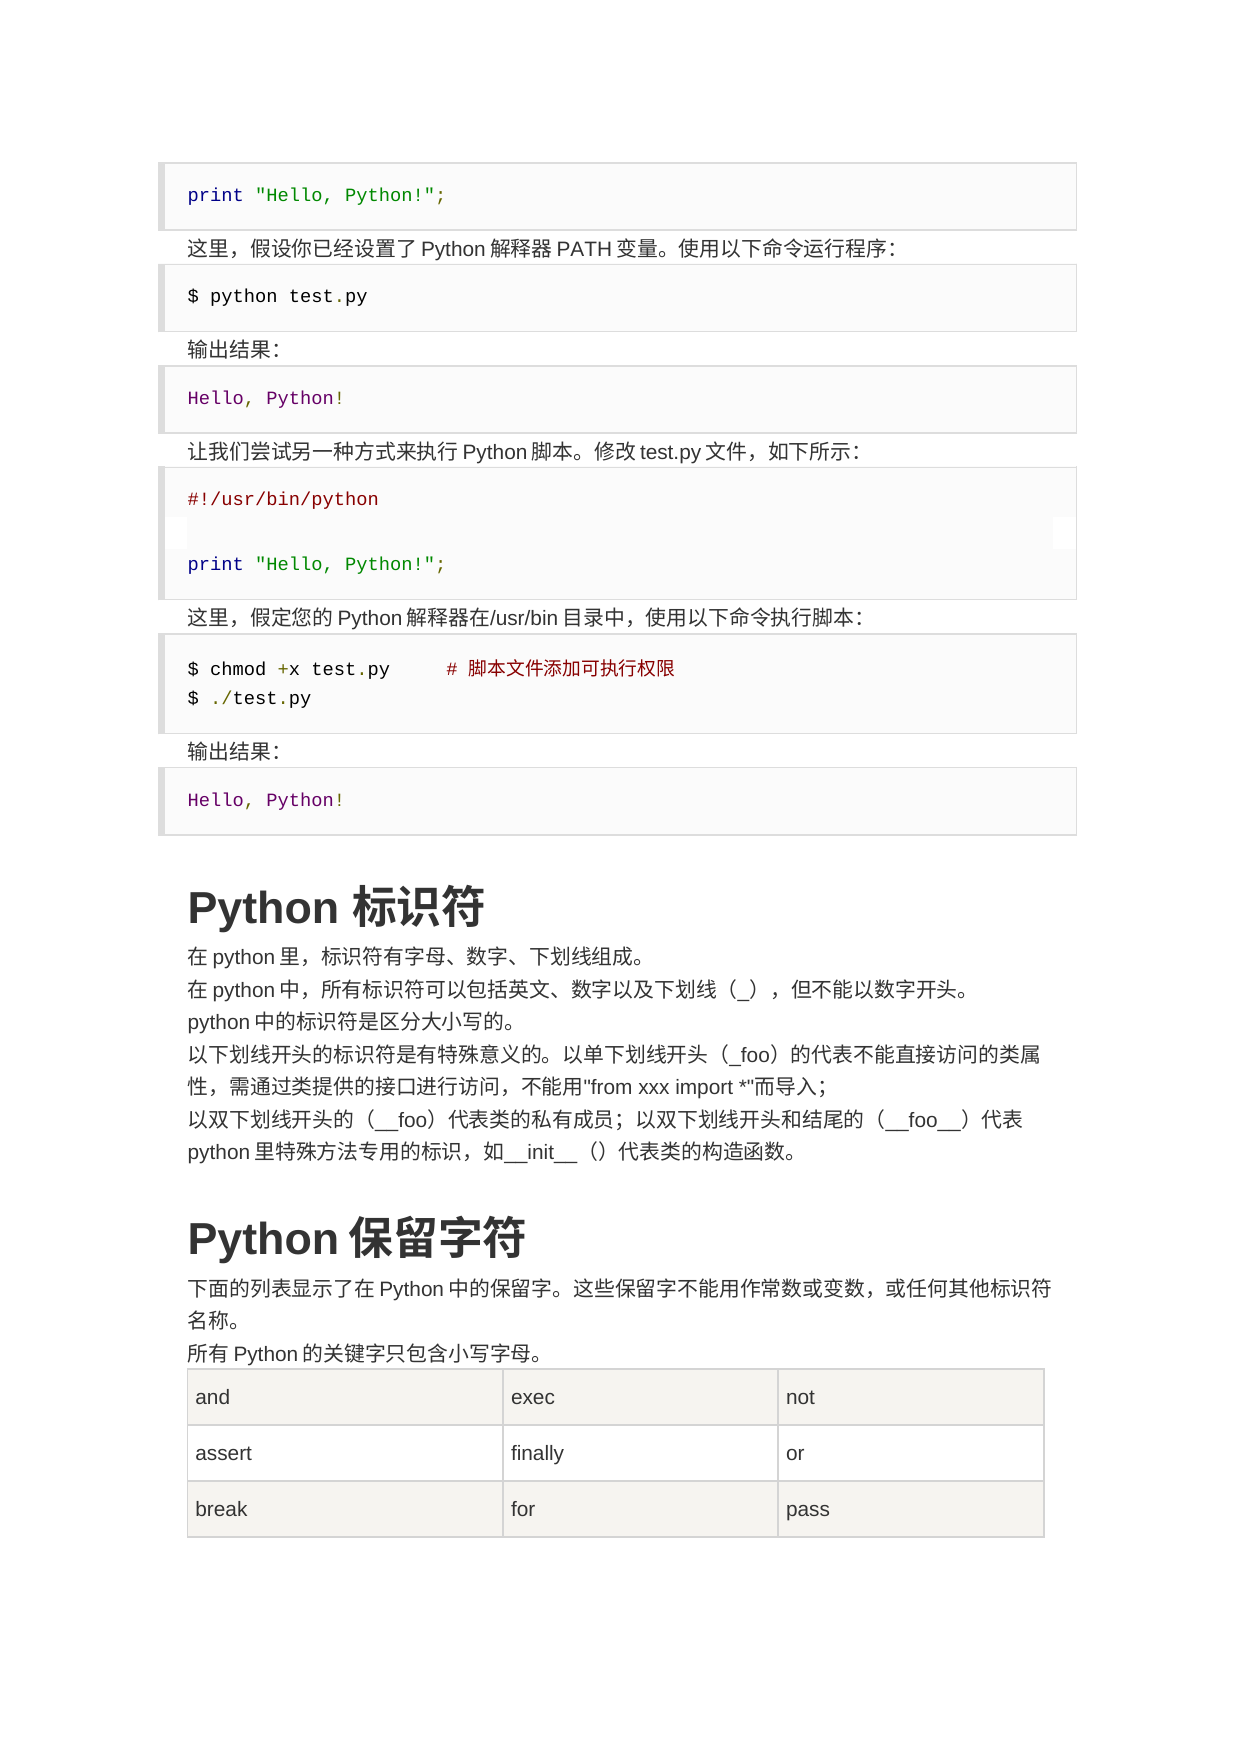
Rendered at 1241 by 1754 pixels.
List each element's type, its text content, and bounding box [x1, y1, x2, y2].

table_header and [188, 1370, 502, 1424]
text 输出结果： [187, 734, 1053, 767]
text 输出结果： [187, 332, 1053, 365]
text 这里，假设你已经设置了Python解释器PATH变量。使用以下命令运行程序： [187, 231, 1053, 263]
text $ chmod +x test.py # 脚本文件添加可执行权限 [165, 635, 1076, 665]
table_header not [779, 1370, 1043, 1424]
text $ python test.py [165, 265, 1076, 331]
table_cell break [188, 1482, 502, 1536]
subtitle Python 标识符 [187, 871, 1053, 936]
table_cell finally [504, 1426, 777, 1480]
text python中的标识符是区分大小写的。 [187, 1004, 1053, 1037]
text #!/usr/bin/python [165, 468, 1076, 517]
text Hello, Python! [165, 367, 1076, 432]
text 下面的列表显示了在Python中的保留字。这些保留字不能用作常数或变数，或任何其他标识符名称。 [187, 1271, 1053, 1336]
text print "Hello, Python!"; [165, 531, 1076, 599]
text 以下划线开头的标识符是有特殊意义的。以单下划线开头（_foo）的代表不能直接访问的类属性，需通过类提供的接口进行访问，不能用"from xxx import *"而导入； [187, 1037, 1053, 1102]
text 这里，假定您的Python解释器在/usr/bin目录中，使用以下命令执行脚本： [187, 600, 1053, 633]
table_cell for [504, 1482, 777, 1536]
text print "Hello, Python!"; [165, 164, 1076, 229]
table_cell or [779, 1426, 1043, 1480]
text 在python里，标识符有字母、数字、下划线组成。 [187, 939, 1053, 972]
table_cell assert [188, 1426, 502, 1480]
text 在python中，所有标识符可以包括英文、数字以及下划线（_），但不能以数字开头。 [187, 972, 1053, 1004]
table_header exec [504, 1370, 777, 1424]
text 以双下划线开头的（__foo）代表类的私有成员；以双下划线开头和结尾的（__foo__）代表python里特殊方法专用的标识，如__init__（）代表类的构造函数。 [187, 1102, 1053, 1167]
text $ ./test.py [165, 665, 1076, 733]
table_cell pass [779, 1482, 1043, 1536]
subtitle Python保留字符 [187, 1203, 1053, 1268]
text 让我们尝试另一种方式来执行Python脚本。修改test.py文件，如下所示： [187, 434, 1053, 466]
text 所有Python的关键字只包含小写字母。 [187, 1336, 1053, 1368]
text Hello, Python! [165, 768, 1076, 834]
